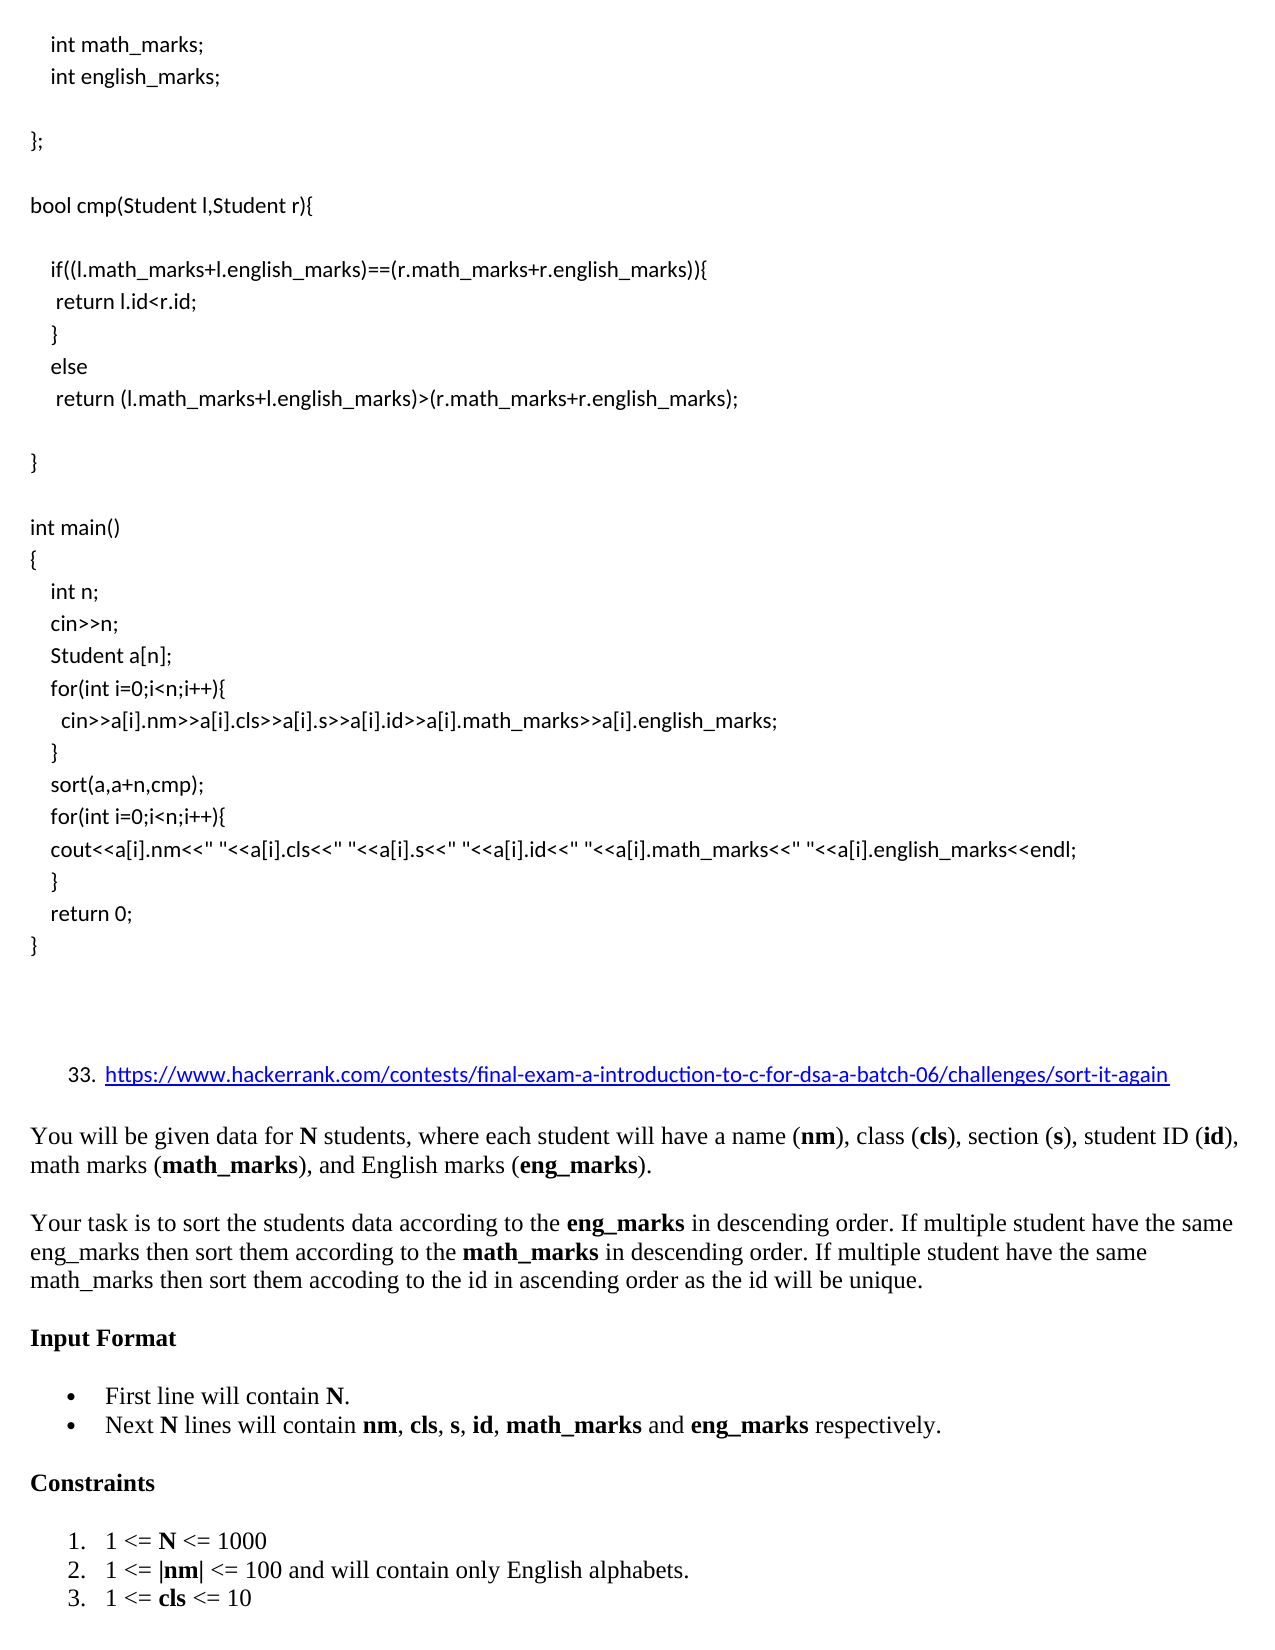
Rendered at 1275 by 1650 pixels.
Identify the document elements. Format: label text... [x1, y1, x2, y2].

text int main() [30, 513, 1245, 541]
list First line will contain N. [67, 1381, 1245, 1410]
text } [30, 738, 1245, 766]
text Input Format [30, 1323, 1245, 1352]
list 1 <= N <= 1000 [67, 1526, 1245, 1555]
text Constraints [30, 1468, 1245, 1497]
text sort(a,a+n,cmp); [30, 770, 1245, 798]
text bool cmp(Student l,Student r){ [30, 191, 1245, 219]
text int english_marks; [30, 62, 1245, 90]
text You will be given data for N students, where each student will have a name (nm), class (cls), section (s), student ID (id), math marks (math_marks), and English marks (eng_marks). [30, 1121, 1245, 1179]
text else [30, 352, 1245, 380]
text return l.id<r.id; [30, 287, 1245, 316]
text return 0; [30, 899, 1245, 927]
text Student a[n]; [30, 642, 1245, 669]
text return (l.math_marks+l.english_marks)>(r.math_marks+r.english_marks); [30, 384, 1245, 412]
text cin>>a[i].nm>>a[i].cls>>a[i].s>>a[i].id>>a[i].math_marks>>a[i].english_marks; [30, 706, 1245, 734]
text } [30, 320, 1245, 348]
text }; [30, 127, 1245, 154]
text } [30, 867, 1245, 895]
text } [30, 448, 1245, 476]
list Next N lines will contain nm, cls, s, id, math_marks and eng_marks respectively. [67, 1410, 1245, 1439]
text Your task is to sort the students data according to the eng_marks in descending order. If multiple student have the same eng_marks then sort them according to the math_marks in descending order. If multiple student have the same math_marks then sort them accoding to the id in ascending order as the id will be unique. [30, 1208, 1245, 1294]
text for(int i=0;i<n;i++){ [30, 802, 1245, 831]
list 1 <= |nm| <= 100 and will contain only English alphabets. [67, 1555, 1245, 1583]
text int n; [30, 577, 1245, 605]
list 1 <= cls <= 10 [67, 1583, 1245, 1612]
text { [30, 545, 1245, 573]
text int math_marks; [30, 30, 1245, 58]
text cin>>n; [30, 609, 1245, 637]
text if((l.math_marks+l.english_marks)==(r.math_marks+r.english_marks)){ [30, 255, 1245, 283]
list https://www.hackerrank.com/contests/final-exam-a-introduction-to-c-for-dsa-a-batch-06/challenges/sort-it-again [67, 1060, 1245, 1088]
text } [30, 931, 1245, 959]
text for(int i=0;i<n;i++){ [30, 674, 1245, 702]
text cout<<a[i].nm<<" "<<a[i].cls<<" "<<a[i].s<<" "<<a[i].id<<" "<<a[i].math_marks<<" "<<a[i].english_marks<<endl; [30, 835, 1245, 863]
